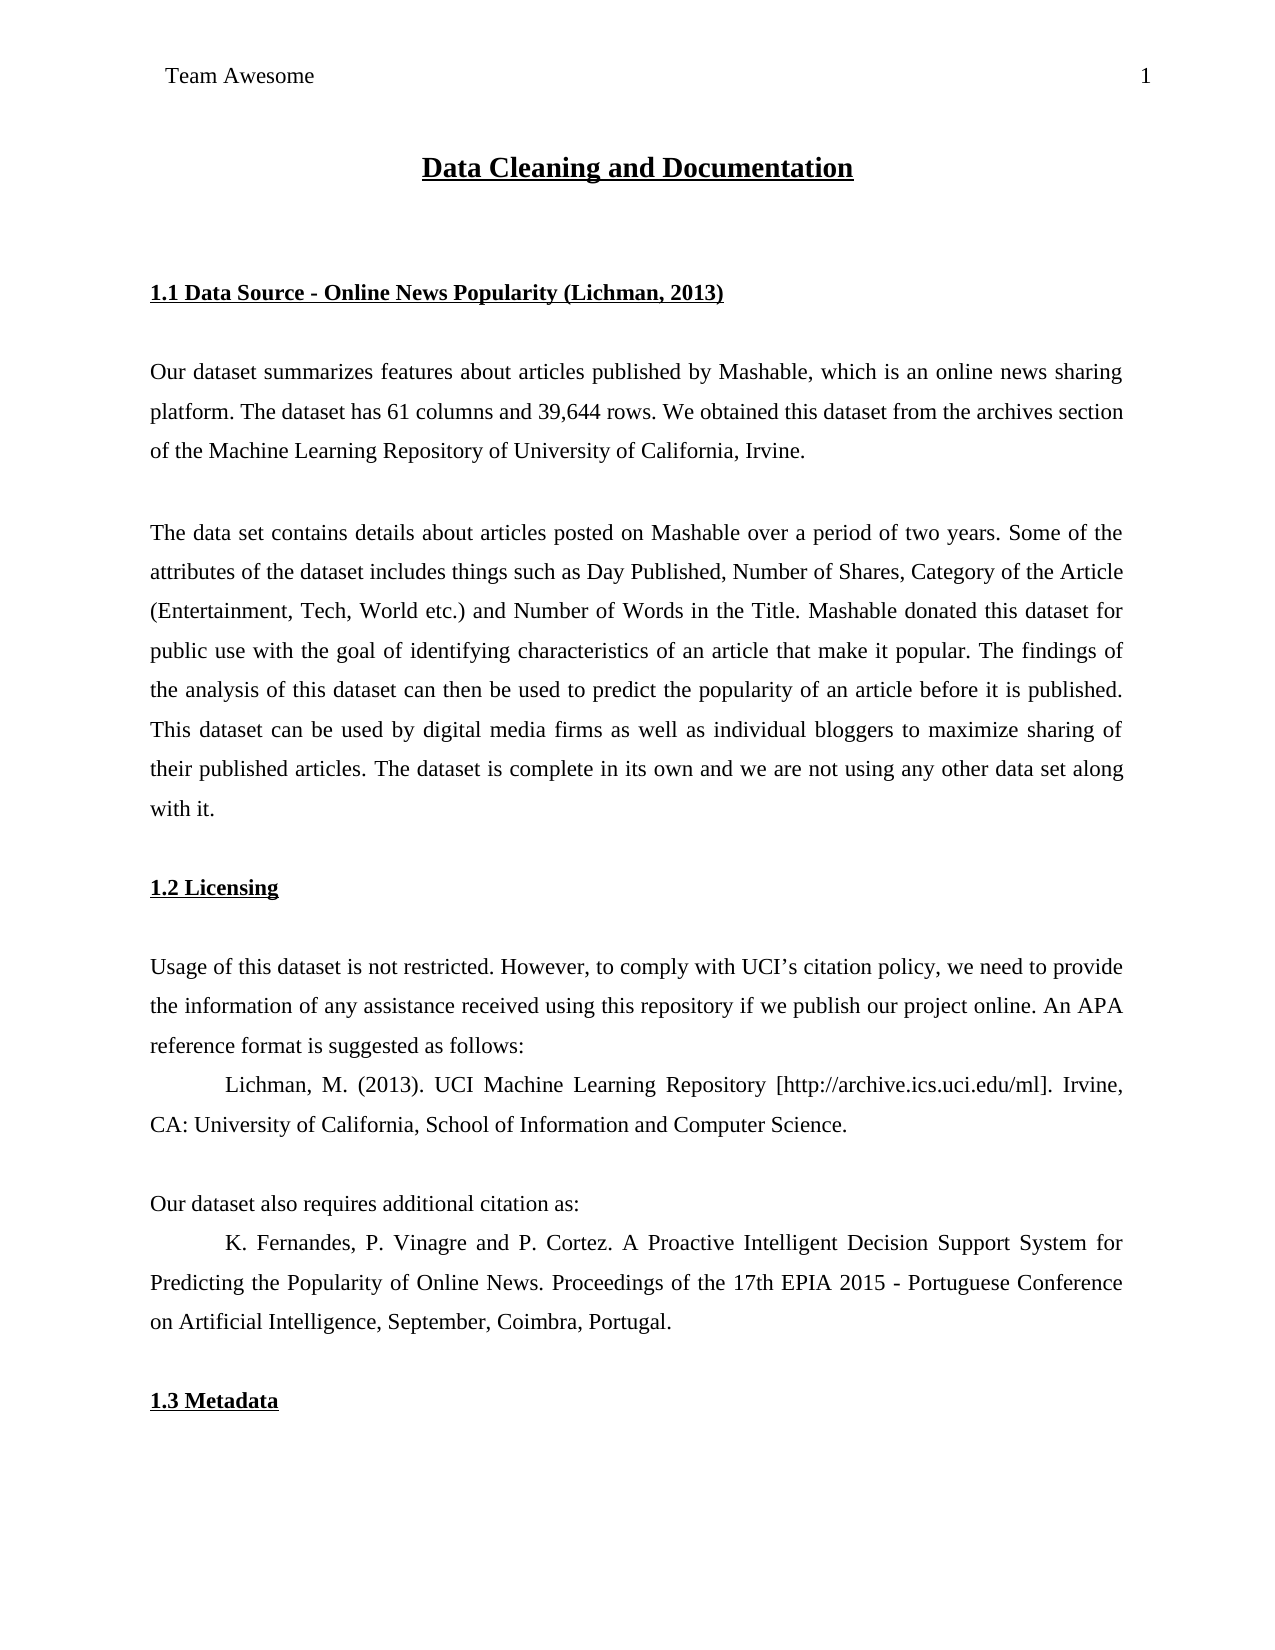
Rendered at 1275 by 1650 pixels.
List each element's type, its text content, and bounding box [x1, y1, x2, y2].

text Our dataset also requires additional citation as: [150, 1190, 1125, 1216]
text K. Fernandes, P. Vinagre and P. Cortez. A Proactive Intelligent Decision Support System for Predicting the Popularity of Online News. Proceedings of the 17th EPIA 2015 - Portuguese Conference on Artificial Intelligence, September, Coimbra, Portugal. [150, 1229, 1125, 1334]
text 1.3 Metadata [150, 1387, 1125, 1413]
text Usage of this dataset is not restricted. However, to comply with UCI’s citation policy, we need to provide the information of any assistance received using this repository if we publish our project online. An APA reference format is suggested as follows: [150, 953, 1125, 1058]
text The data set contains details about articles posted on Mashable over a period of two years. Some of the attributes of the dataset includes things such as Day Published, Number of Shares, Category of the Article (Entertainment, Tech, World etc.) and Number of Words in the Title. Mashable donated this dataset for public use with the goal of identifying characteristics of an article that make it popular. The findings of the analysis of this dataset can then be used to predict the popularity of an article before it is published. This dataset can be used by digital media firms as well as individual bloggers to maximize sharing of their published articles. The dataset is complete in its own and we are not using any other data set along with it. [150, 519, 1125, 821]
text 1.1 Data Source - Online News Popularity (Lichman, 2013) [150, 279, 1125, 306]
text Data Cleaning and Documentation [150, 150, 1125, 183]
text 1.2 Licensing [150, 874, 1125, 900]
text Our dataset summarizes features about articles published by Mashable, which is an online news sharing platform. The dataset has 61 columns and 39,644 rows. We obtained this dataset from the archives section of the Machine Learning Repository of University of California, Irvine. [150, 358, 1125, 463]
text Lichman, M. (2013). UCI Machine Learning Repository [http://archive.ics.uci.edu/ml]. Irvine, CA: University of California, School of Information and Computer Science. [150, 1071, 1125, 1137]
